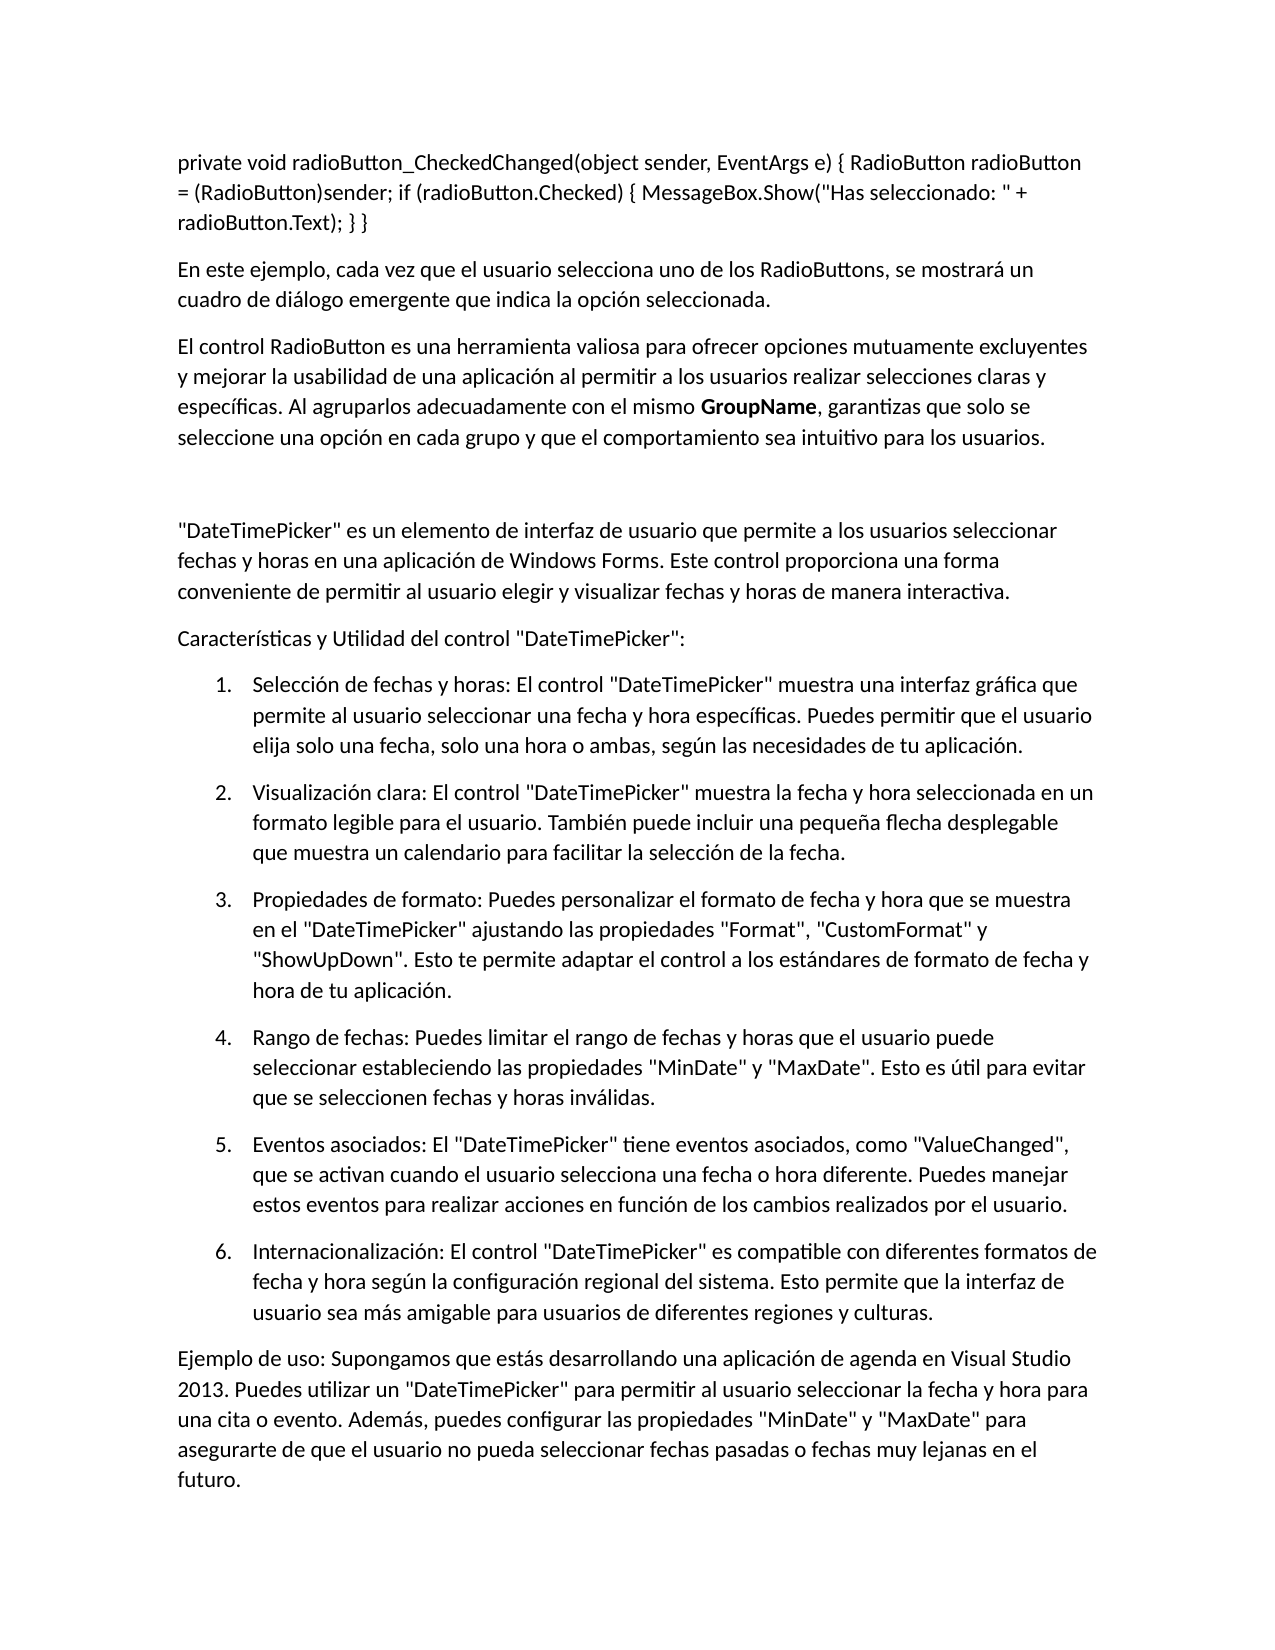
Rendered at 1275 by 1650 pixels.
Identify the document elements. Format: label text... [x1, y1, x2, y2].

text El control RadioButton es una herramienta valiosa para ofrecer opciones mutuamente excluyentes y mejorar la usabilidad de una aplicación al permitir a los usuarios realizar selecciones claras y específicas. Al agruparlos adecuadamente con el mismo GroupName, garantizas que solo se seleccione una opción en cada grupo y que el comportamiento sea intuitivo para los usuarios. [177, 332, 1098, 451]
text "DateTimePicker" es un elemento de interfaz de usuario que permite a los usuarios seleccionar fechas y horas en una aplicación de Windows Forms. Este control proporciona una forma conveniente de permitir al usuario elegir y visualizar fechas y horas de manera interactiva. [177, 516, 1098, 605]
list Visualización clara: El control "DateTimePicker" muestra la fecha y hora seleccionada en un formato legible para el usuario. También puede incluir una pequeña flecha desplegable que muestra un calendario para facilitar la selección de la fecha. [215, 778, 1098, 866]
list Rango de fechas: Puedes limitar el rango de fechas y horas que el usuario puede seleccionar estableciendo las propiedades "MinDate" y "MaxDate". Esto es útil para evitar que se seleccionen fechas y horas inválidas. [215, 1023, 1098, 1111]
list Propiedades de formato: Puedes personalizar el formato de fecha y hora que se muestra en el "DateTimePicker" ajustando las propiedades "Format", "CustomFormat" y "ShowUpDown". Esto te permite adaptar el control a los estándares de formato de fecha y hora de tu aplicación. [215, 885, 1098, 1004]
list Selección de fechas y horas: El control "DateTimePicker" muestra una interfaz gráfica que permite al usuario seleccionar una fecha y hora específicas. Puedes permitir que el usuario elija solo una fecha, solo una hora o ambas, según las necesidades de tu aplicación. [215, 671, 1098, 759]
text Características y Utilidad del control "DateTimePicker": [177, 624, 1098, 652]
list Internacionalización: El control "DateTimePicker" es compatible con diferentes formatos de fecha y hora según la configuración regional del sistema. Esto permite que la interfaz de usuario sea más amigable para usuarios de diferentes regiones y culturas. [215, 1237, 1098, 1326]
text Ejemplo de uso: Supongamos que estás desarrollando una aplicación de agenda en Visual Studio 2013. Puedes utilizar un "DateTimePicker" para permitir al usuario seleccionar la fecha y hora para una cita o evento. Además, puedes configurar las propiedades "MinDate" y "MaxDate" para asegurarte de que el usuario no pueda seleccionar fechas pasadas o fechas muy lejanas en el futuro. [177, 1344, 1098, 1493]
text En este ejemplo, cada vez que el usuario selecciona uno de los RadioButtons, se mostrará un cuadro de diálogo emergente que indica la opción seleccionada. [177, 255, 1098, 313]
text private void radioButton_CheckedChanged(object sender, EventArgs e) { RadioButton radioButton = (RadioButton)sender; if (radioButton.Checked) { MessageBox.Show("Has seleccionado: " + radioButton.Text); } } [177, 148, 1098, 236]
list Eventos asociados: El "DateTimePicker" tiene eventos asociados, como "ValueChanged", que se activan cuando el usuario selecciona una fecha o hora diferente. Puedes manejar estos eventos para realizar acciones en función de los cambios realizados por el usuario. [215, 1130, 1098, 1218]
